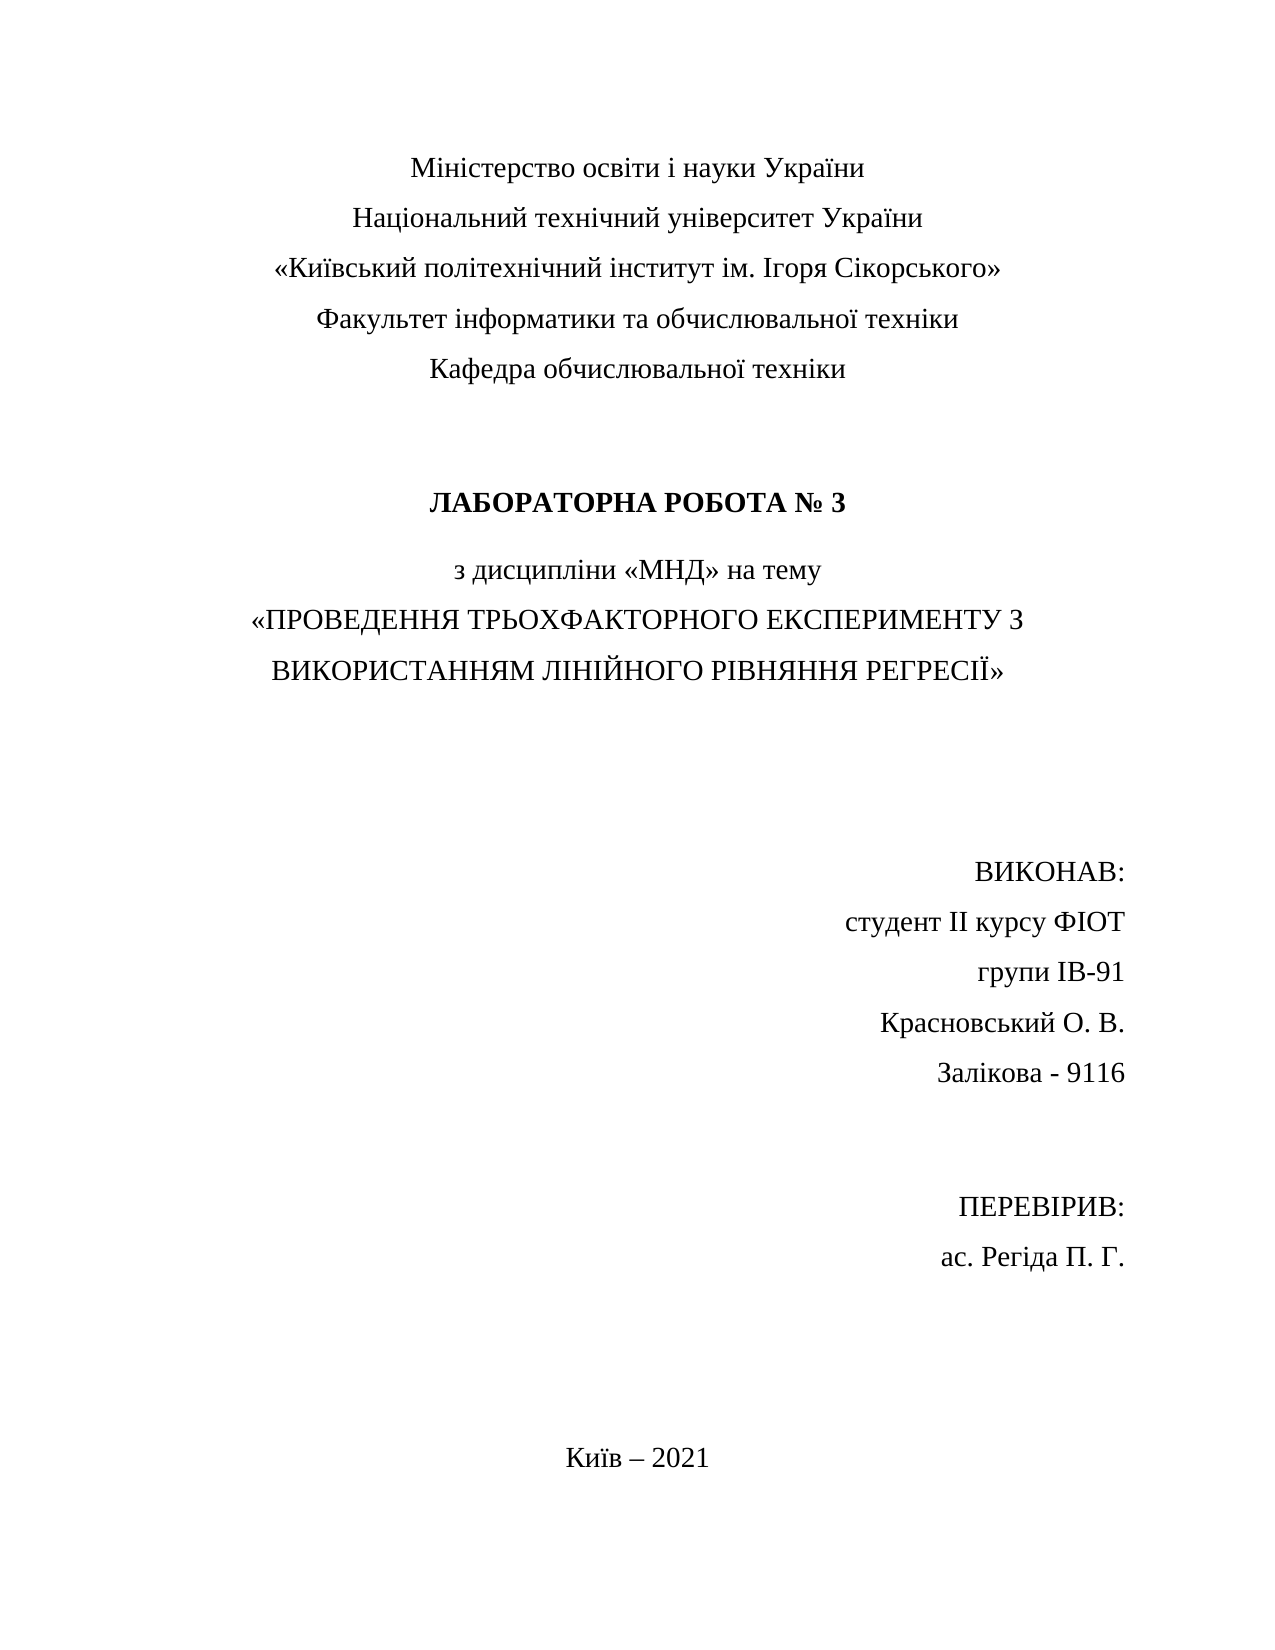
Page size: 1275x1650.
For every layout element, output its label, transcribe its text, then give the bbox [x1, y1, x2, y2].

text ЛАБОРАТОРНА РОБОТА № 3 [150, 485, 1125, 519]
text ПЕРЕВІРИВ: ас. Регіда П. Г. [150, 1189, 1125, 1273]
text ВИКОНАВ: студент ІІ курсу ФІОТ групи ІВ-91 Красновський О. В. Залікова - 9116 [150, 854, 1125, 1088]
text Міністерство освіти і науки України Національний технічний університет України «Київський політехнічний інститут ім. Ігоря Сікорського» Факультет інформатики та обчислювальної техніки Кафедра обчислювальної техніки [150, 150, 1125, 385]
text Київ – 2021 [150, 1440, 1125, 1474]
text з дисципліни «МНД» на тему «ПРОВЕДЕННЯ ТРЬОХФАКТОРНОГО ЕКСПЕРИМЕНТУ З ВИКОРИСТАННЯМ ЛІНІЙНОГО РІВНЯННЯ РЕГРЕСІЇ» [150, 552, 1125, 686]
